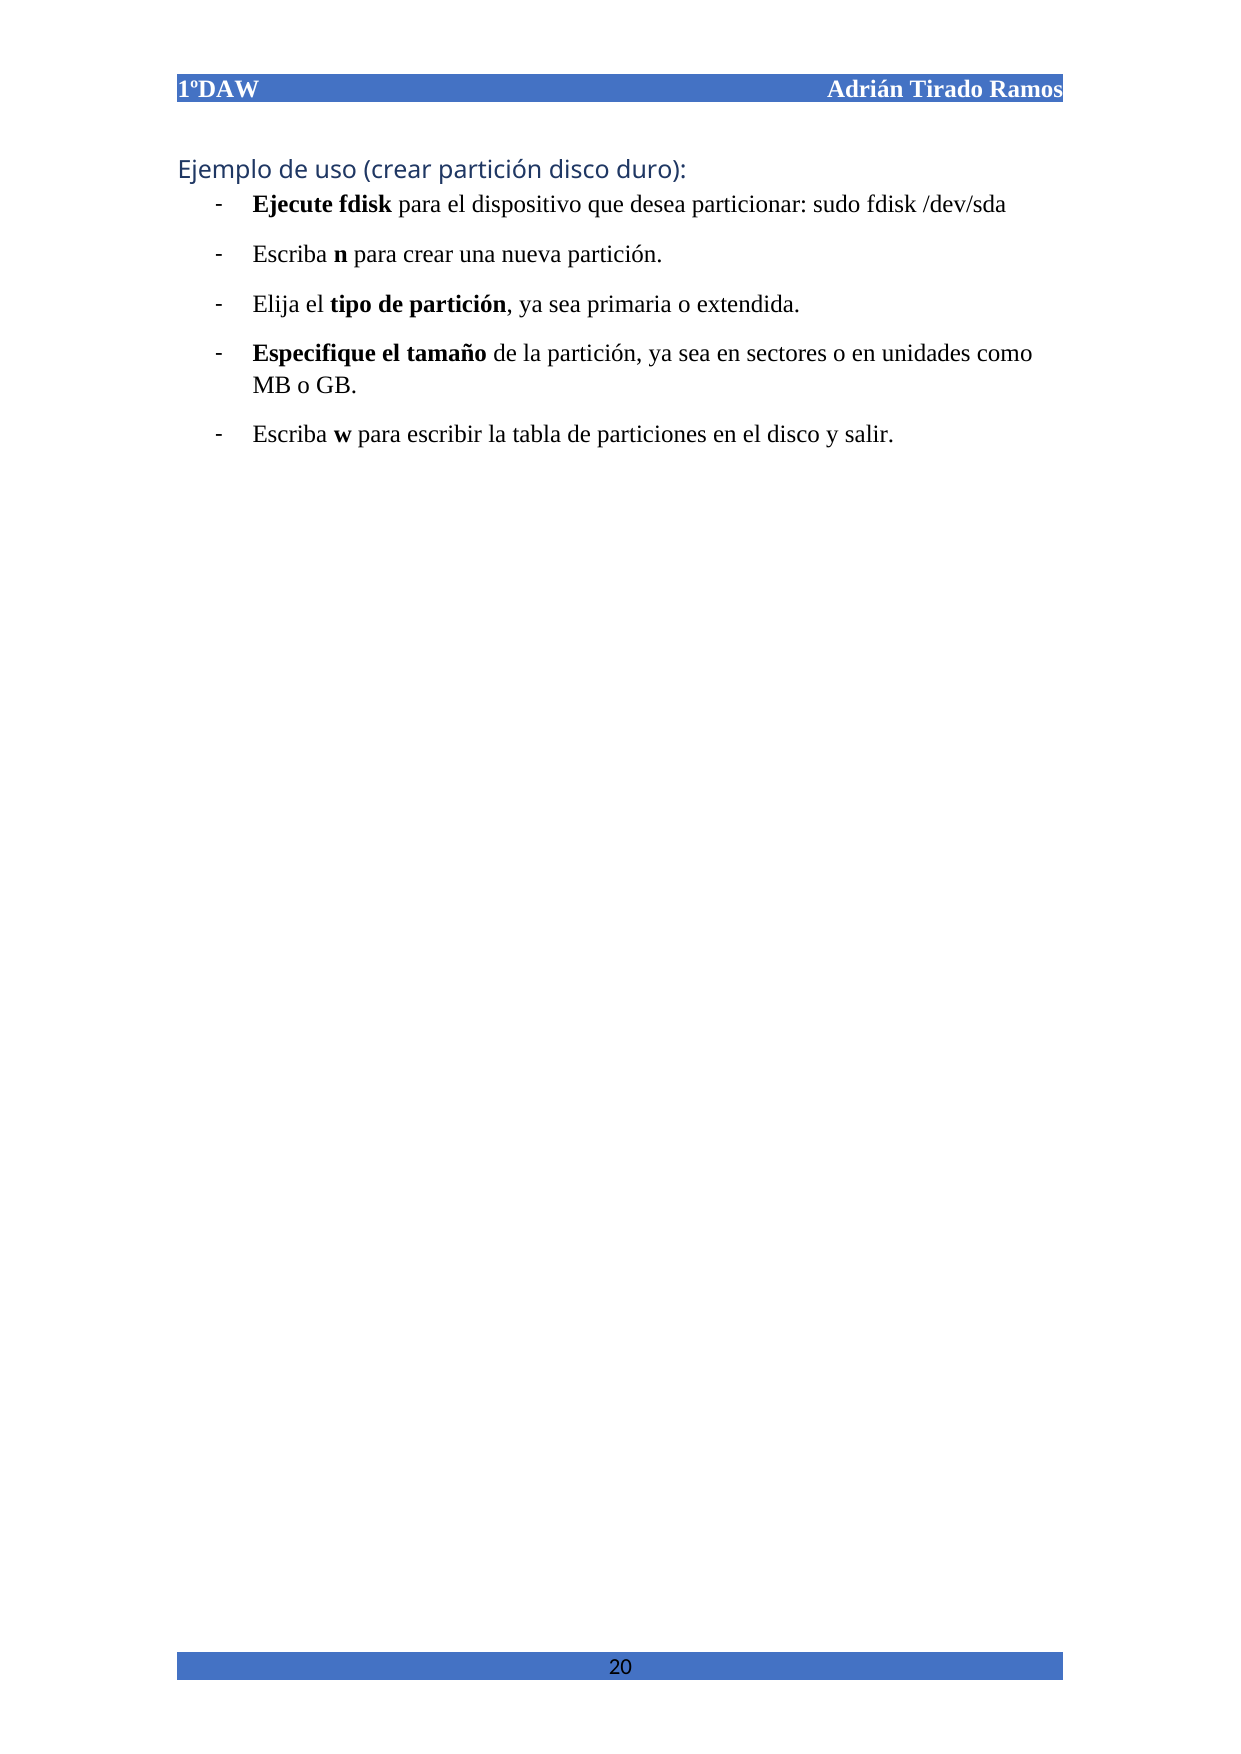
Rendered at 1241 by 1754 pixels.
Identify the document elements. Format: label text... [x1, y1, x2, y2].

list Escriba w para escribir la tabla de particiones en el disco y salir. [215, 418, 1063, 448]
list Ejecute fdisk para el dispositivo que desea particionar: sudo fdisk /dev/sda [215, 188, 1063, 219]
list Especifique el tamaño de la partición, ya sea en sectores o en unidades como MB o GB. [215, 337, 1063, 399]
list Elija el tipo de partición, ya sea primaria o extendida. [215, 288, 1063, 318]
list Escriba n para crear una nueva partición. [215, 238, 1063, 269]
subtitle Ejemplo de uso (crear partición disco duro): [177, 152, 1063, 186]
